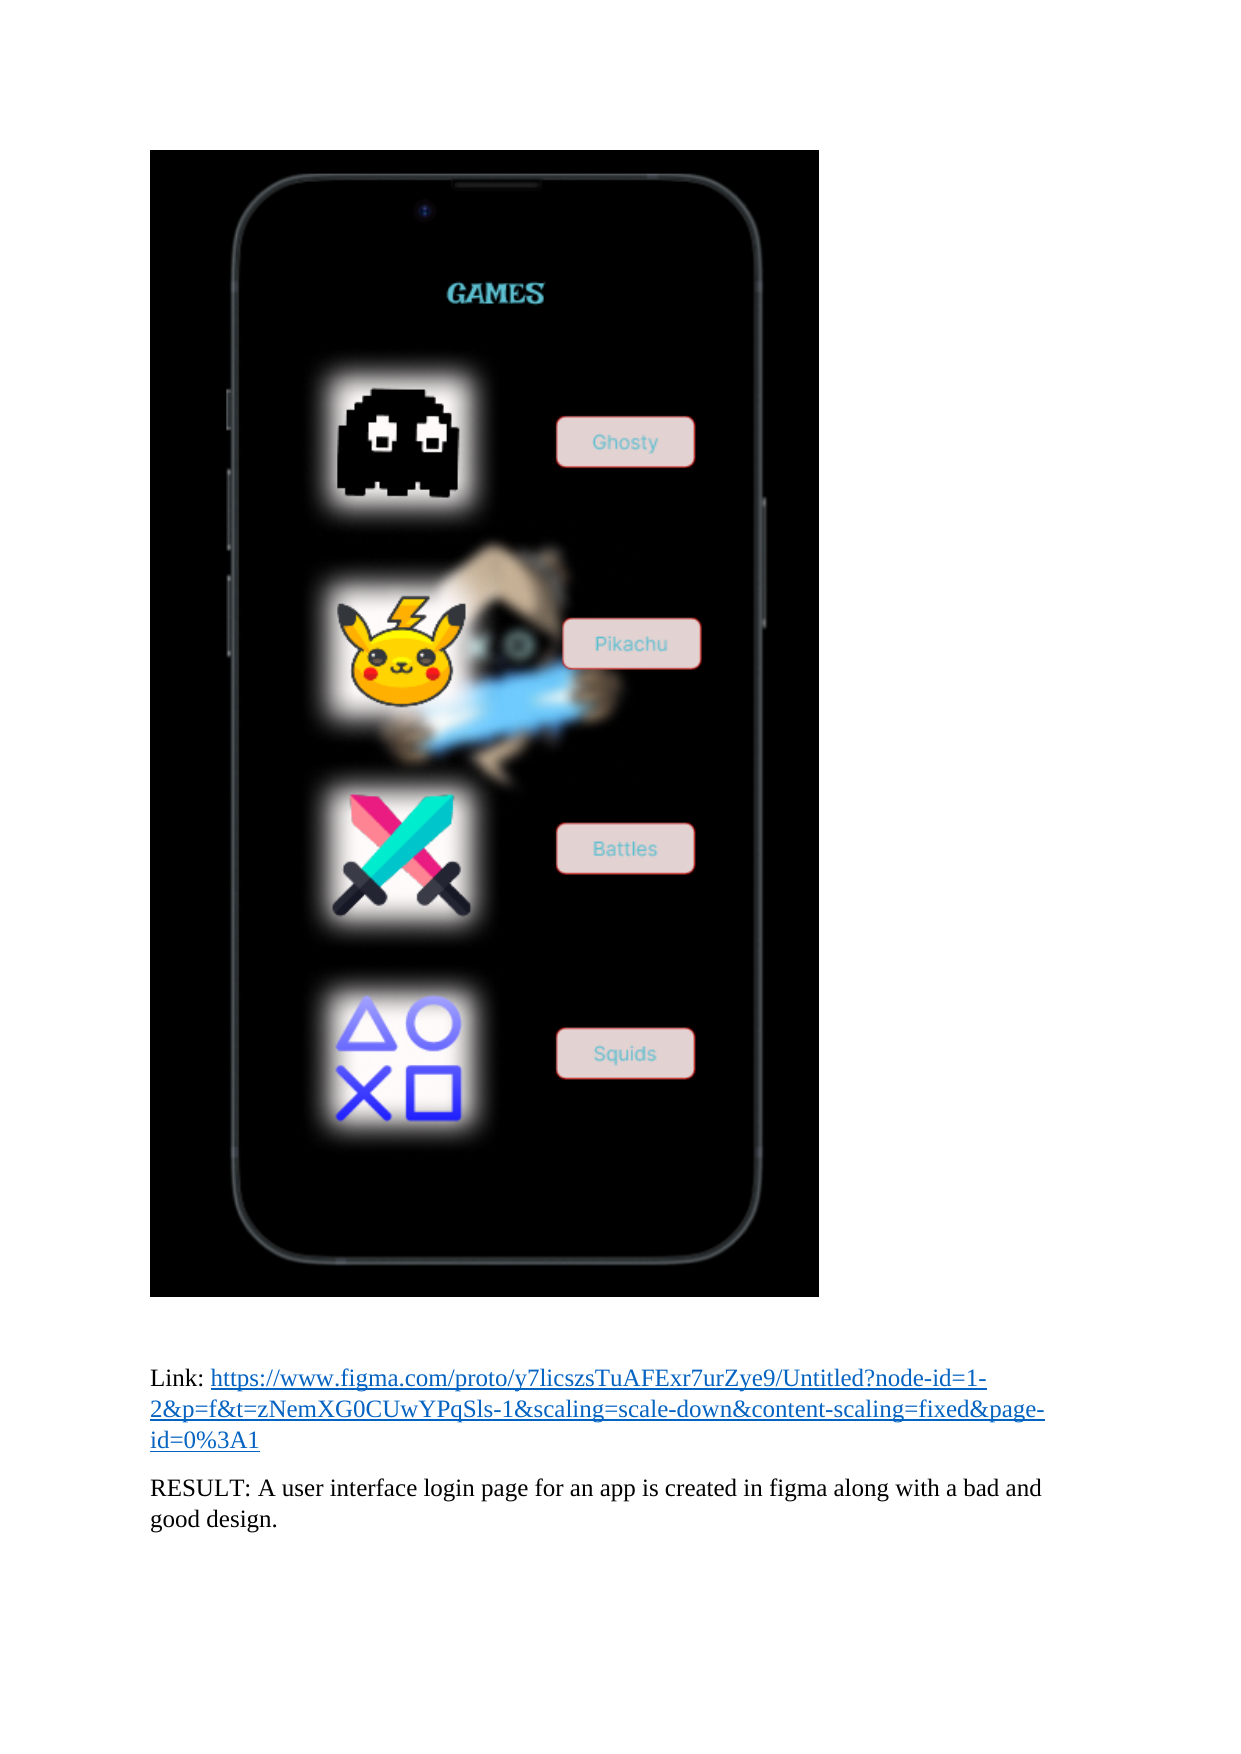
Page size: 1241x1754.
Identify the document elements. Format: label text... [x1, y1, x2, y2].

text Link: https://www.figma.com/proto/y7licszsTuAFExr7urZye9/Untitled?node-id=1-2&p=f&t=zNemXG0CUwYPqSls-1&scaling=scale-down&content-scaling=fixed&page-id=0%3A1 [150, 1363, 1090, 1454]
picture [150, 150, 819, 1297]
text RESULT: A user interface login page for an app is created in figma along with a bad and good design. [150, 1473, 1090, 1533]
